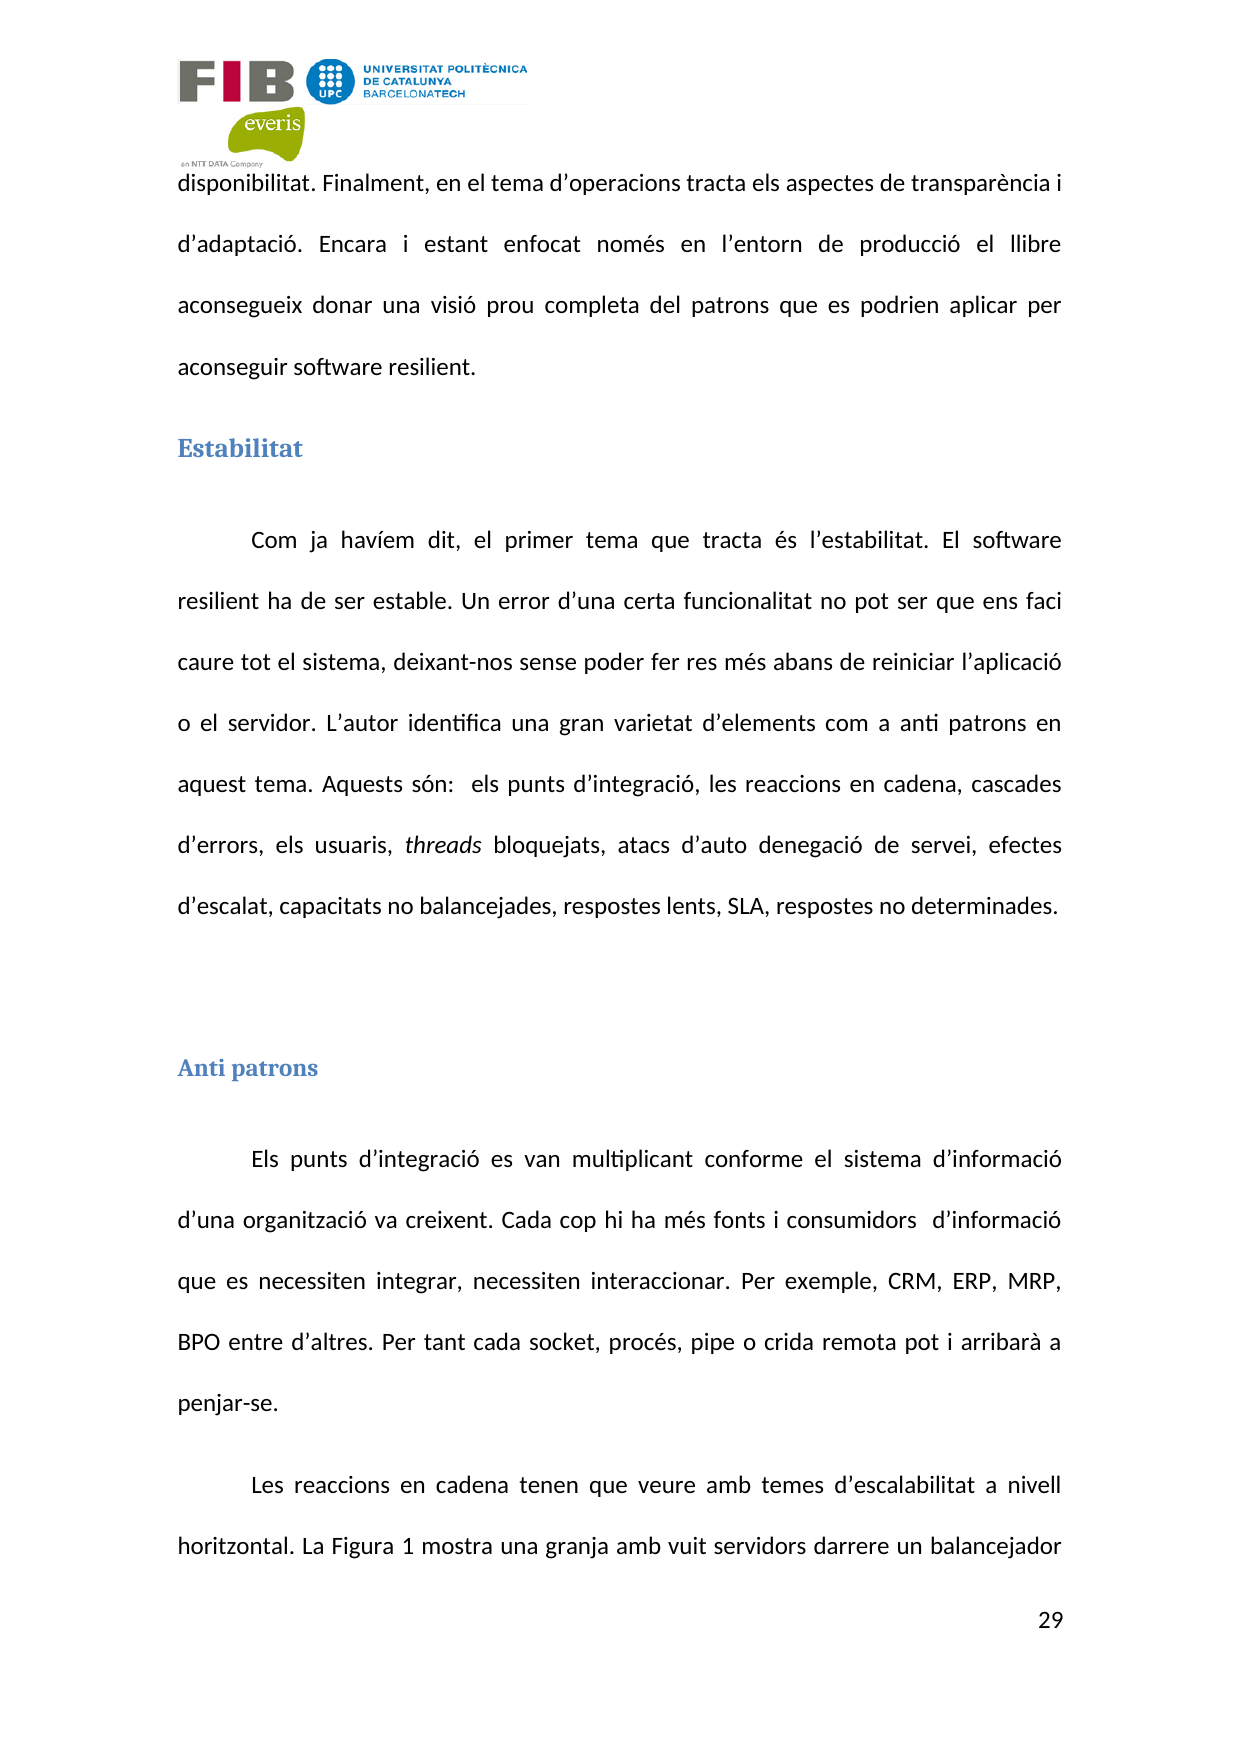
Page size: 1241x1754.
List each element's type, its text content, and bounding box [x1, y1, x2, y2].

picture [177, 59, 528, 168]
subtitle Estabilitat [177, 433, 1063, 464]
text Els punts d’integració es van multiplicant conforme el sistema d’informació d’una organització va creixent. Cada cop hi ha més fonts i consumidors d’informació que es necessiten integrar, necessiten interaccionar. Per exemple, CRM, ERP, MRP, BPO entre d’altres. Per tant cada socket, procés, pipe o crida remota pot i arribarà a penjar-se. [177, 1143, 1063, 1418]
subtitle Anti patrons [177, 1054, 1063, 1083]
